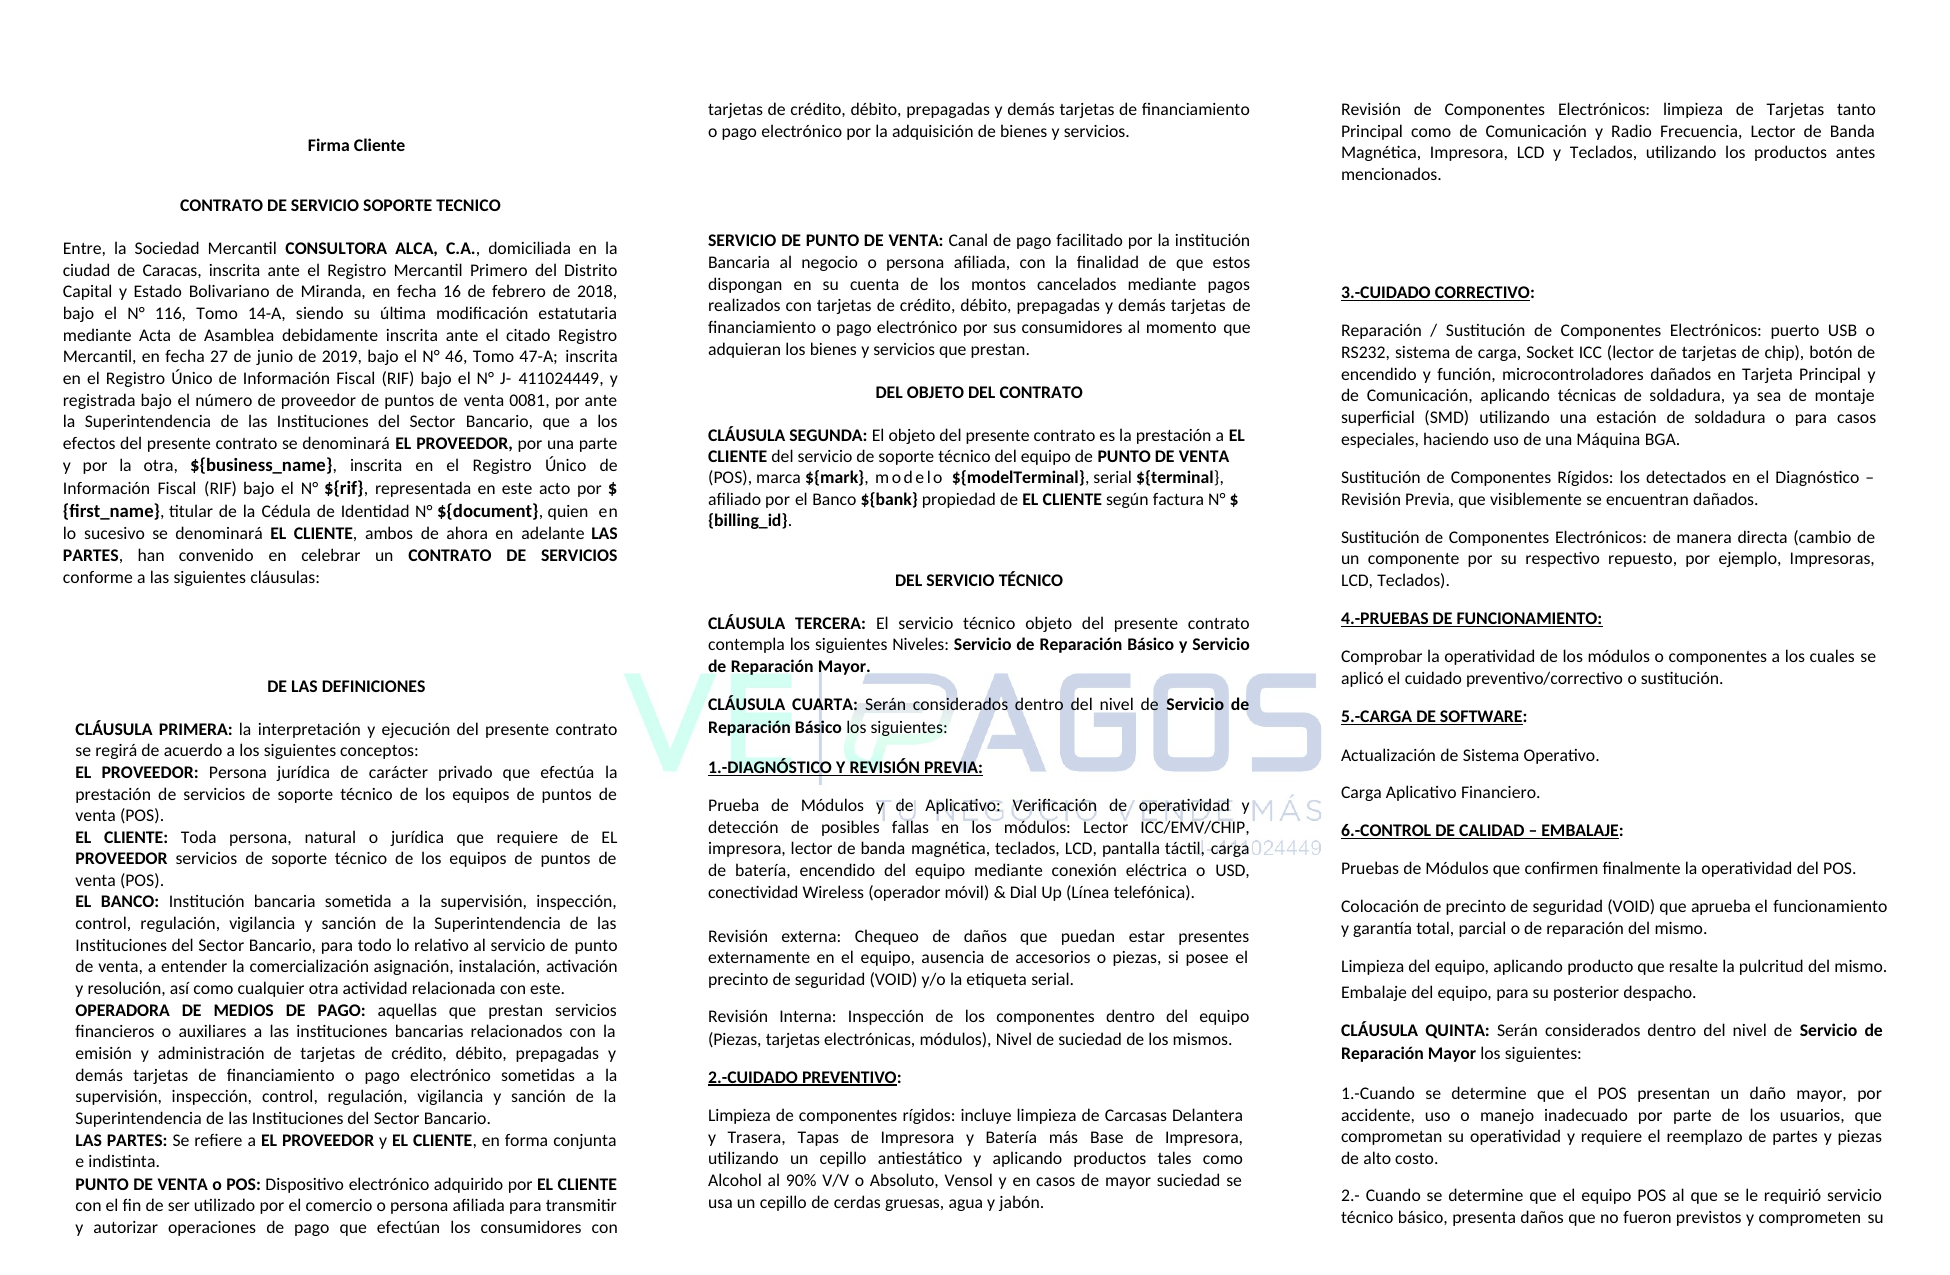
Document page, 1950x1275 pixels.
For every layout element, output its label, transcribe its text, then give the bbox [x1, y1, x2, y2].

text CLÁUSULA PRIMERA: la interpretación y ejecución del presente contrato se regirá de acuerdo a los siguientes conceptos: [75, 718, 617, 761]
text CLÁUSULA CUARTA: Serán considerados dentro del nivel de Servicio de Reparación Básico los siguientes: [708, 693, 1249, 738]
text 1.-Cuando se determine que el POS presentan un daño mayor, por accidente, uso o manejo inadecuado por parte de los usuarios, que comprometan su operatividad y requiere el reemplazo de partes y piezas de alto costo. [1341, 1082, 1883, 1169]
text LAS PARTES: Se refiere a EL PROVEEDOR y EL CLIENTE, en forma conjunta e indistinta. [75, 1129, 617, 1172]
text Entre, la Sociedad Mercantil CONSULTORA ALCA, C.A., domiciliada en la ciudad de Caracas, inscrita ante el Registro Mercantil Primero del Distrito Capital y Estado Bolivariano de Miranda, en fecha 16 de febrero de 2018, bajo el N° 116, Tomo 14-A, siendo su última modificación estatutaria mediante Acta de Asamblea debidamente inscrita ante el citado Registro Mercantil, en fecha 27 de junio de 2019, bajo el N° 46, Tomo 47-A; inscrita en el Registro Único de Información Fiscal (RIF) bajo el N° J- 411024449, y registrada bajo el número de proveedor de puntos de venta 0081, por ante la Superintendencia de las Instituciones del Sector Bancario, que a los efectos del presente contrato se denominará EL PROVEEDOR, por una parte y por la otra, ${business_name}, inscrita en el Registro Único de Información Fiscal (RIF) bajo el N° ${rif}, representada en este acto por ${first_name}, titular de la Cédula de Identidad N° ${document}, quien en lo sucesivo se denominará EL CLIENTE, ambos de ahora en adelante LAS PARTES, han convenido en celebrar un CONTRATO DE SERVICIOS conforme a las siguientes cláusulas: [63, 237, 618, 587]
text CLÁUSULA SEGUNDA: El objeto del presente contrato es la prestación a EL CLIENTE del servicio de soporte técnico del equipo de PUNTO DE VENTA (POS), marca ${mark}, modelo ${modelTerminal}, serial ${terminal}, afiliado por el Banco ${bank} propiedad de EL CLIENTE según factura N° ${billing_id}. [708, 425, 1250, 531]
text 2.-CUIDADO PREVENTIVO: [708, 1066, 1250, 1087]
text SERVICIO DE PUNTO DE VENTA: Canal de pago facilitado por la institución Bancaria al negocio o persona afiliada, con la finalidad de que estos dispongan en su cuenta de los montos cancelados mediante pagos realizados con tarjetas de crédito, débito, prepagadas y demás tarjetas de financiamiento o pago electrónico por sus consumidores al momento que adquieran los bienes y servicios que prestan. [708, 229, 1251, 359]
text PUNTO DE VENTA o POS: Dispositivo electrónico adquirido por EL CLIENTE con el fin de ser utilizado por el comercio o persona afiliada para transmitir y autorizar operaciones de pago que efectúan los consumidores con tarjetas de crédito, débito, prepagadas y demás tarjetas de financiamiento o pago electrónico por la adquisición de bienes y servicios. [75, 1173, 618, 1238]
text Actualización de Sistema Operativo. Carga Aplicativo Financiero. [1341, 744, 1600, 803]
text OPERADORA DE MEDIOS DE PAGO: aquellas que prestan servicios financieros o auxiliares a las instituciones bancarias relacionados con la emisión y administración de tarjetas de crédito, débito, prepagadas y demás tarjetas de financiamiento o pago electrónico sometidas a la supervisión, inspección, control, regulación, vigilancia y sanción de la Superintendencia de las Instituciones del Sector Bancario. [75, 999, 617, 1129]
subtitle 6.-CONTROL DE CALIDAD – EMBALAJE: [1341, 819, 1887, 841]
text Reparación / Sustitución de Componentes Electrónicos: puerto USB o RS232, sistema de carga, Socket ICC (lector de tarjetas de chip), botón de encendido y función, microcontroladores dañados en Tarjeta Principal y de Comunicación, aplicando técnicas de soldadura, ya sea de montaje superficial (SMD) utilizando una estación de soldadura o para casos especiales, haciendo uso de una Máquina BGA. [1341, 319, 1876, 449]
text EL BANCO: Institución bancaria sometida a la supervisión, inspección, control, regulación, vigilancia y sanción de la Superintendencia de las Instituciones del Sector Bancario, para todo lo relativo al servicio de punto de venta, a entender la comercialización asignación, instalación, activación y resolución, así como cualquier otra actividad relacionada con este. [75, 891, 617, 999]
text CLÁUSULA TERCERA: El servicio técnico objeto del presente contrato contempla los siguientes Niveles: Servicio de Reparación Básico y Servicio de Reparación Mayor. [708, 613, 1250, 676]
subtitle 1.-DIAGNÓSTICO Y REVISIÓN PREVIA: [708, 756, 1254, 778]
text Prueba de Módulos y de Aplicativo: Verificación de operatividad y detección de posibles fallas en los módulos: Lector ICC/EMV/CHIP, impresora, lector de banda magnética, teclados, LCD, pantalla táctil, carga de batería, encendido del equipo mediante conexión eléctrica o USD, conectividad Wireless (operador móvil) & Dial Up (Línea telefónica). [708, 794, 1250, 902]
text Revisión externa: Chequeo de daños que puedan estar presentes externamente en el equipo, ausencia de accesorios o piezas, si posee el precinto de seguridad (VOID) y/o la etiqueta serial. [708, 925, 1250, 990]
subtitle 5.-CARGA DE SOFTWARE: [1341, 706, 1887, 727]
text Sustitución de Componentes Electrónicos: de manera directa (cambio de un componente por su respectivo repuesto, por ejemplo, Impresoras, LCD, Teclados). [1341, 526, 1875, 591]
text Pruebas de Módulos que confirmen finalmente la operatividad del POS. [1341, 857, 1887, 879]
text Revisión Interna: Inspección de los componentes dentro del equipo (Piezas, tarjetas electrónicas, módulos), Nivel de suciedad de los mismos. [708, 1005, 1250, 1049]
subtitle DEL SERVICIO TÉCNICO [872, 569, 1086, 591]
text Limpieza de componentes rígidos: incluye limpieza de Carcasas Delantera y Trasera, Tapas de Impresora y Batería más Base de Impresora, utilizando un cepillo antiestático y aplicando productos tales como Alcohol al 90% V/V o Absoluto, Vensol y en casos de mayor suciedad se usa un cepillo de cerdas gruesas, agua y jabón. [708, 1104, 1243, 1212]
text Sustitución de Componentes Rígidos: los detectados en el Diagnóstico – Revisión Previa, que visiblemente se encuentran dañados. [1341, 466, 1876, 509]
text Colocación de precinto de seguridad (VOID) que aprueba el funcionamiento y garantía total, parcial o de reparación del mismo. [1341, 895, 1887, 939]
text EL CLIENTE: Toda persona, natural o jurídica que requiere de EL PROVEEDOR servicios de soporte técnico de los equipos de puntos de venta (POS). [75, 827, 618, 890]
text Comprobar la operatividad de los módulos o componentes a los cuales se aplicó el cuidado preventivo/correctivo o sustitución. [1341, 645, 1876, 689]
text CLÁUSULA QUINTA: Serán considerados dentro del nivel de Servicio de Reparación Mayor los siguientes: [1341, 1019, 1883, 1064]
text Revisión de Componentes Electrónicos: limpieza de Tarjetas tanto Principal como de Comunicación y Radio Frecuencia, Lector de Banda Magnética, Impresora, LCD y Teclados, utilizando los productos antes mencionados. [1341, 98, 1876, 185]
text Limpieza del equipo, aplicando producto que resalte la pulcritud del mismo. [1341, 955, 1887, 977]
subtitle 4.-PRUEBAS DE FUNCIONAMIENTO: [1341, 607, 1887, 629]
picture [623, 661, 1322, 855]
text CONTRATO DE SERVICIO SOPORTE TECNICO [63, 194, 618, 215]
subtitle DE LAS DEFINICIONES [63, 675, 425, 697]
subtitle DEL OBJETO DEL CONTRATO [872, 381, 1085, 403]
text EL PROVEEDOR: Persona jurídica de carácter privado que efectúa la prestación de servicios de soporte técnico de los equipos de puntos de venta (POS). [75, 761, 618, 826]
text Embalaje del equipo, para su posterior despacho. [1341, 981, 1887, 1003]
text Firma Cliente [75, 134, 622, 156]
text PUNTO DE VENTA o POS: Dispositivo electrónico adquirido por EL CLIENTE con el fin de ser utilizado por el comercio o persona afiliada para transmitir y autorizar operaciones de pago que efectúan los consumidores con tarjetas de crédito, débito, prepagadas y demás tarjetas de financiamiento o pago electrónico por la adquisición de bienes y servicios. [708, 98, 1250, 141]
subtitle 3.-CUIDADO CORRECTIVO: [1341, 281, 1887, 303]
